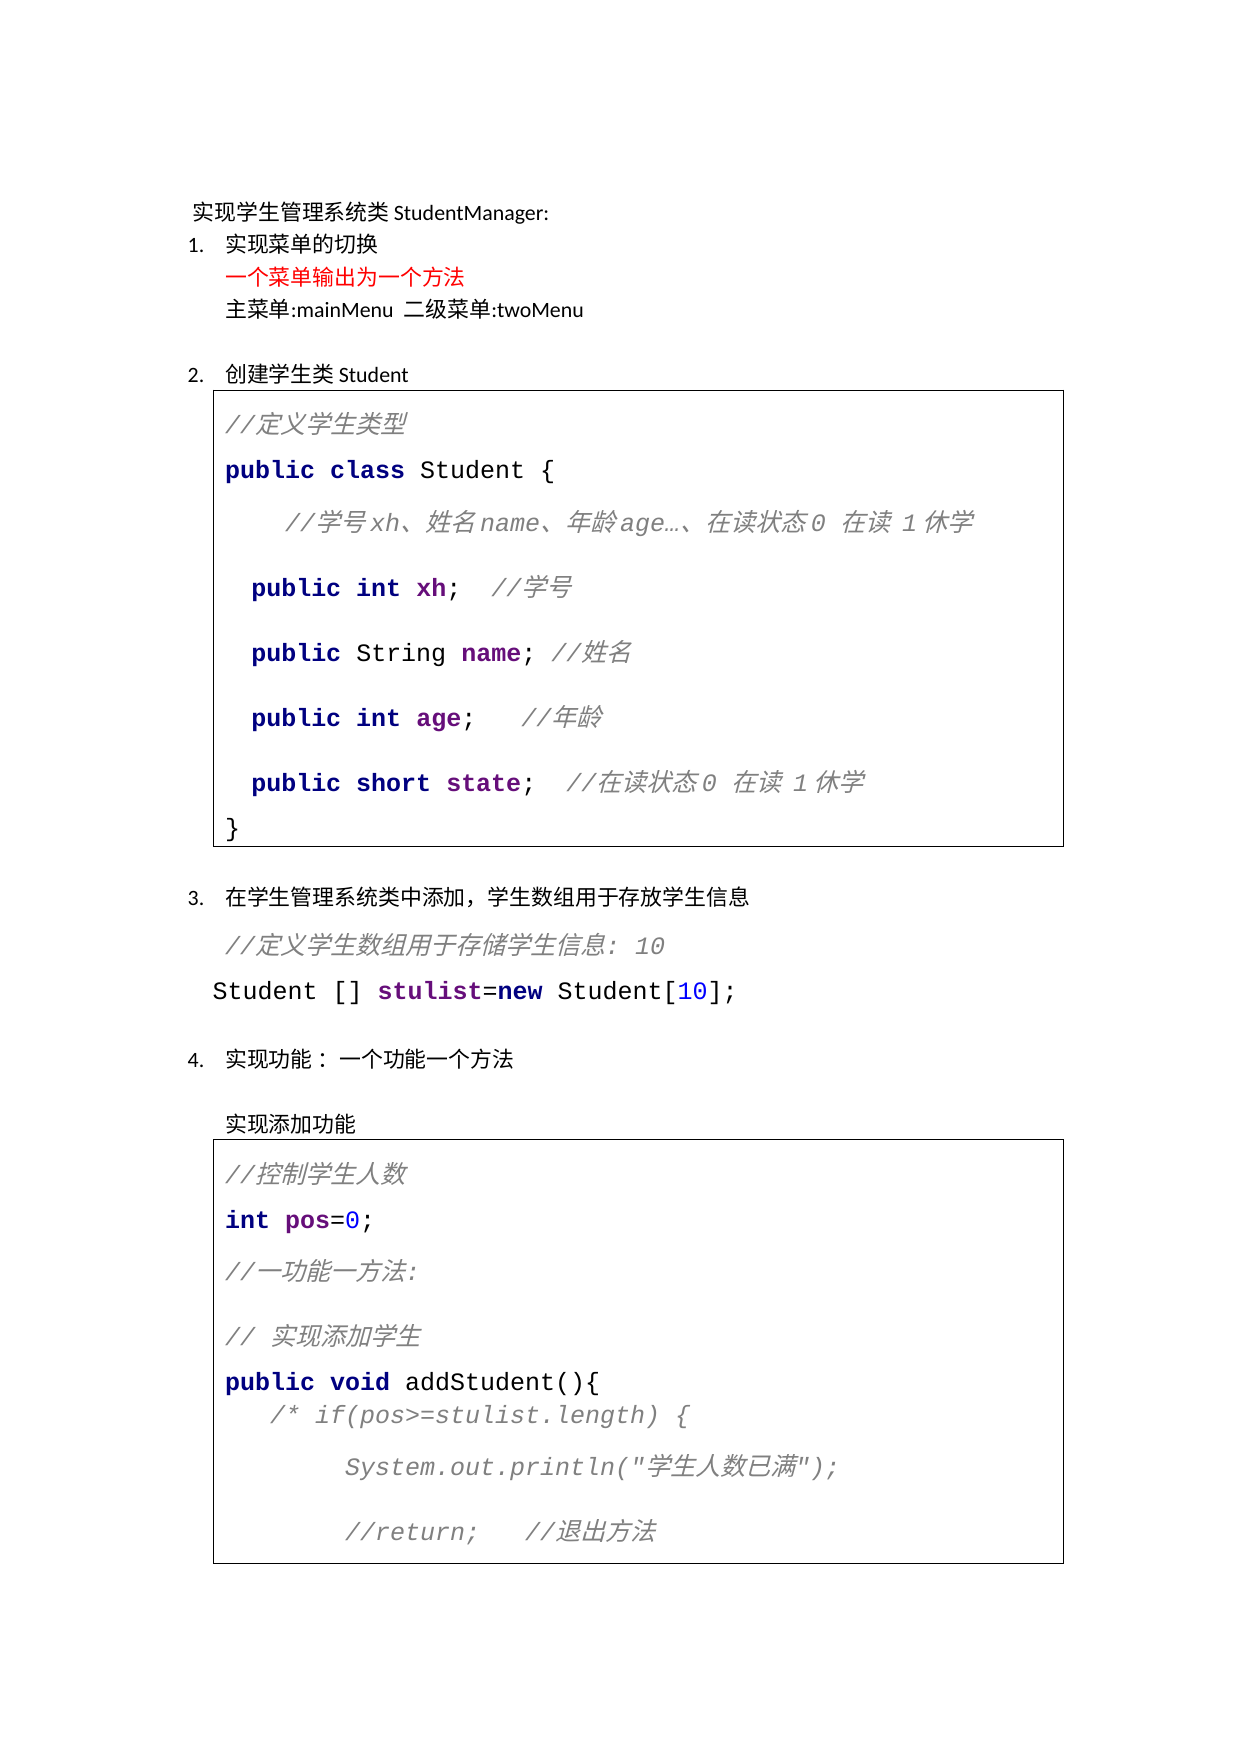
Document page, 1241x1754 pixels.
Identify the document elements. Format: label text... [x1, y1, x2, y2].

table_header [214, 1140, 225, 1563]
list 在学生管理系统类中添加，学生数组用于存放学生信息 [187, 879, 1053, 912]
text 一个菜单输出为一个方法 [225, 259, 1053, 292]
text 实现学生管理系统类StudentManager: [187, 194, 1053, 227]
text 主菜单:mainMenu 二级菜单:twoMenu [225, 292, 1053, 324]
list 创建学生类Student [187, 357, 1053, 389]
text 实现添加功能 [225, 1107, 1053, 1139]
list 实现菜单的切换 [187, 227, 1053, 259]
text //定义学生数组用于存储学生信息: 10 Student [] stulist=new Student[10]; [212, 912, 1053, 1009]
list 实现功能 ：一个功能一个方法 [187, 1042, 1053, 1074]
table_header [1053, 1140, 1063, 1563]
